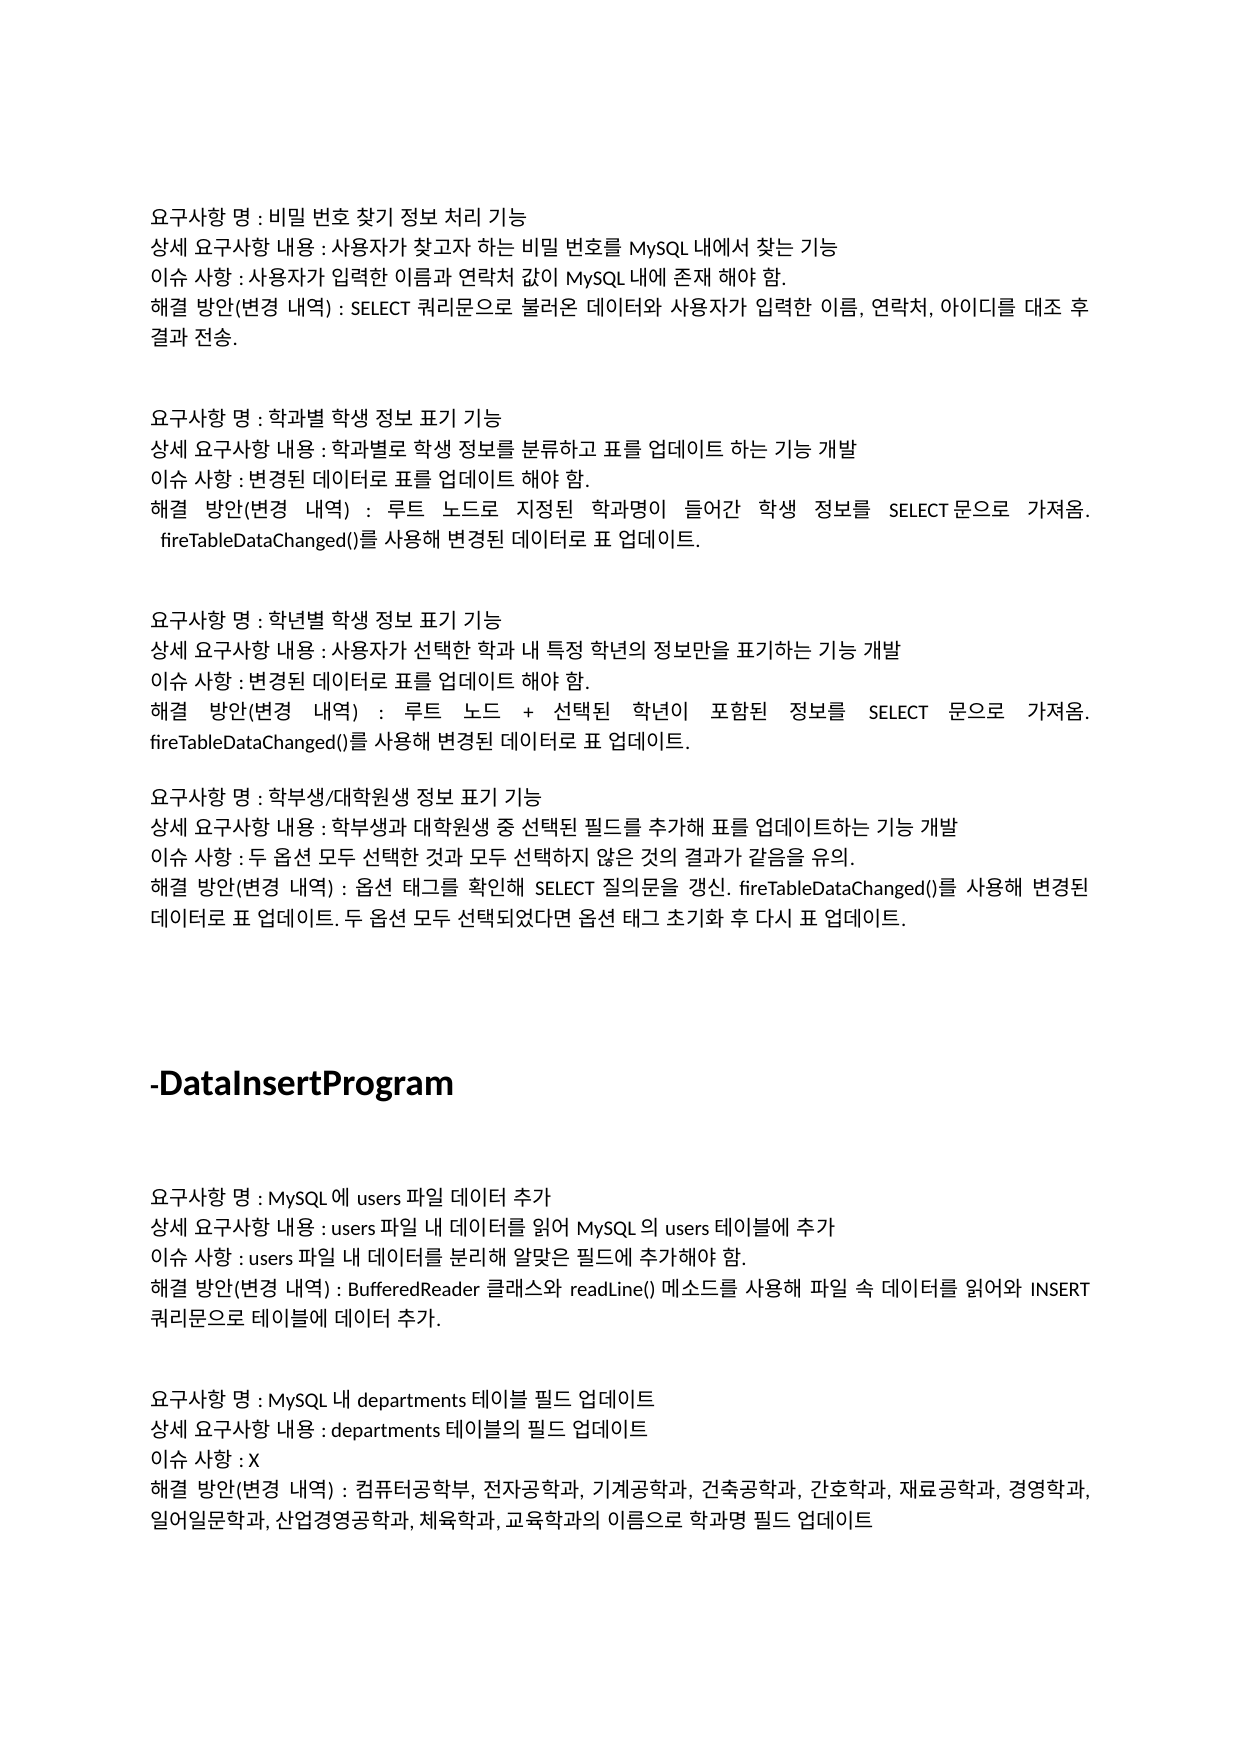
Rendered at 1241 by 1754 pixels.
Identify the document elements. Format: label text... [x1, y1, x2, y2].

text 요구사항 명 : 학부생/대학원생 정보 표기 기능 [150, 781, 1090, 811]
text 요구사항 명 : 비밀 번호 찾기 정보 처리 기능 [150, 201, 1090, 231]
text 상세 요구사항 내용 : users 파일 내 데이터를 읽어 MySQL의 users 테이블에 추가 [150, 1211, 1090, 1242]
text 해결 방안(변경 내역) : 옵션 태그를 확인해 SELECT 질의문을 갱신. fireTableDataChanged()를 사용해 변경된 데이터로 표 업데이트. 두 옵션 모두 선택되었다면 옵션 태그 초기화 후 다시 표 업데이트. [150, 872, 1090, 932]
text 해결 방안(변경 내역) : 루트 노드 + 선택된 학년이 포함된 정보를 SELECT 문으로 가져옴. fireTableDataChanged()를 사용해 변경된 데이터로 표 업데이트. [150, 695, 1090, 756]
text 이슈 사항 : 변경된 데이터로 표를 업데이트 해야 함. [150, 463, 1090, 493]
text 해결 방안(변경 내역) : 컴퓨터공학부, 전자공학과, 기계공학과, 건축공학과, 간호학과, 재료공학과, 경영학과, 일어일문학과, 산업경영공학과, 체육학과, 교육학과의 이름으로 학과명 필드 업데이트 [150, 1474, 1090, 1534]
text 이슈 사항 : 변경된 데이터로 표를 업데이트 해야 함. [150, 665, 1090, 695]
text 요구사항 명 : 학과별 학생 정보 표기 기능 [150, 403, 1090, 433]
text 이슈 사항 : 두 옵션 모두 선택한 것과 모두 선택하지 않은 것의 결과가 같음을 유의. [150, 841, 1090, 872]
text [150, 261, 1090, 291]
text 요구사항 명 : 학년별 학생 정보 표기 기능 [150, 604, 1090, 635]
text 요구사항 명 : MySQL 내 departments 테이블 필드 업데이트 [150, 1383, 1090, 1413]
text 이슈 사항 : X [150, 1443, 1090, 1474]
text 요구사항 명 : MySQL에 users 파일 데이터 추가 [150, 1181, 1090, 1211]
text 해결 방안(변경 내역) : SELECT 쿼리문으로 불러온 데이터와 사용자가 입력한 이름, 연락처, 아이디를 대조 후 결과 전송. [150, 291, 1090, 352]
text 상세 요구사항 내용 : 사용자가 찾고자 하는 비밀 번호를 MySQL 내에서 찾는 기능 [150, 231, 1090, 261]
text 상세 요구사항 내용 : 학과별로 학생 정보를 분류하고 표를 업데이트 하는 기능 개발 [150, 433, 1090, 463]
text 해결 방안(변경 내역) : BufferedReader 클래스와 readLine() 메소드를 사용해 파일 속 데이터를 읽어와 INSERT 쿼리문으로 테이블에 데이터 추가. [150, 1272, 1090, 1332]
text 상세 요구사항 내용 : 사용자가 선택한 학과 내 특정 학년의 정보만을 표기하는 기능 개발 [150, 635, 1090, 665]
text 이슈 사항 : users 파일 내 데이터를 분리해 알맞은 필드에 추가해야 함. [150, 1242, 1090, 1272]
text 해결 방안(변경 내역) : 루트 노드로 지정된 학과명이 들어간 학생 정보를 SELECT문으로 가져옴. fireTableDataChanged()를 사용해 변경된 데이터로 표 업데이트. [150, 493, 1090, 554]
text 상세 요구사항 내용 : 학부생과 대학원생 중 선택된 필드를 추가해 표를 업데이트하는 기능 개발 [150, 811, 1090, 841]
text -DataInsertProgram [150, 1059, 1090, 1105]
text 상세 요구사항 내용 : departments 테이블의 필드 업데이트 [150, 1413, 1090, 1443]
